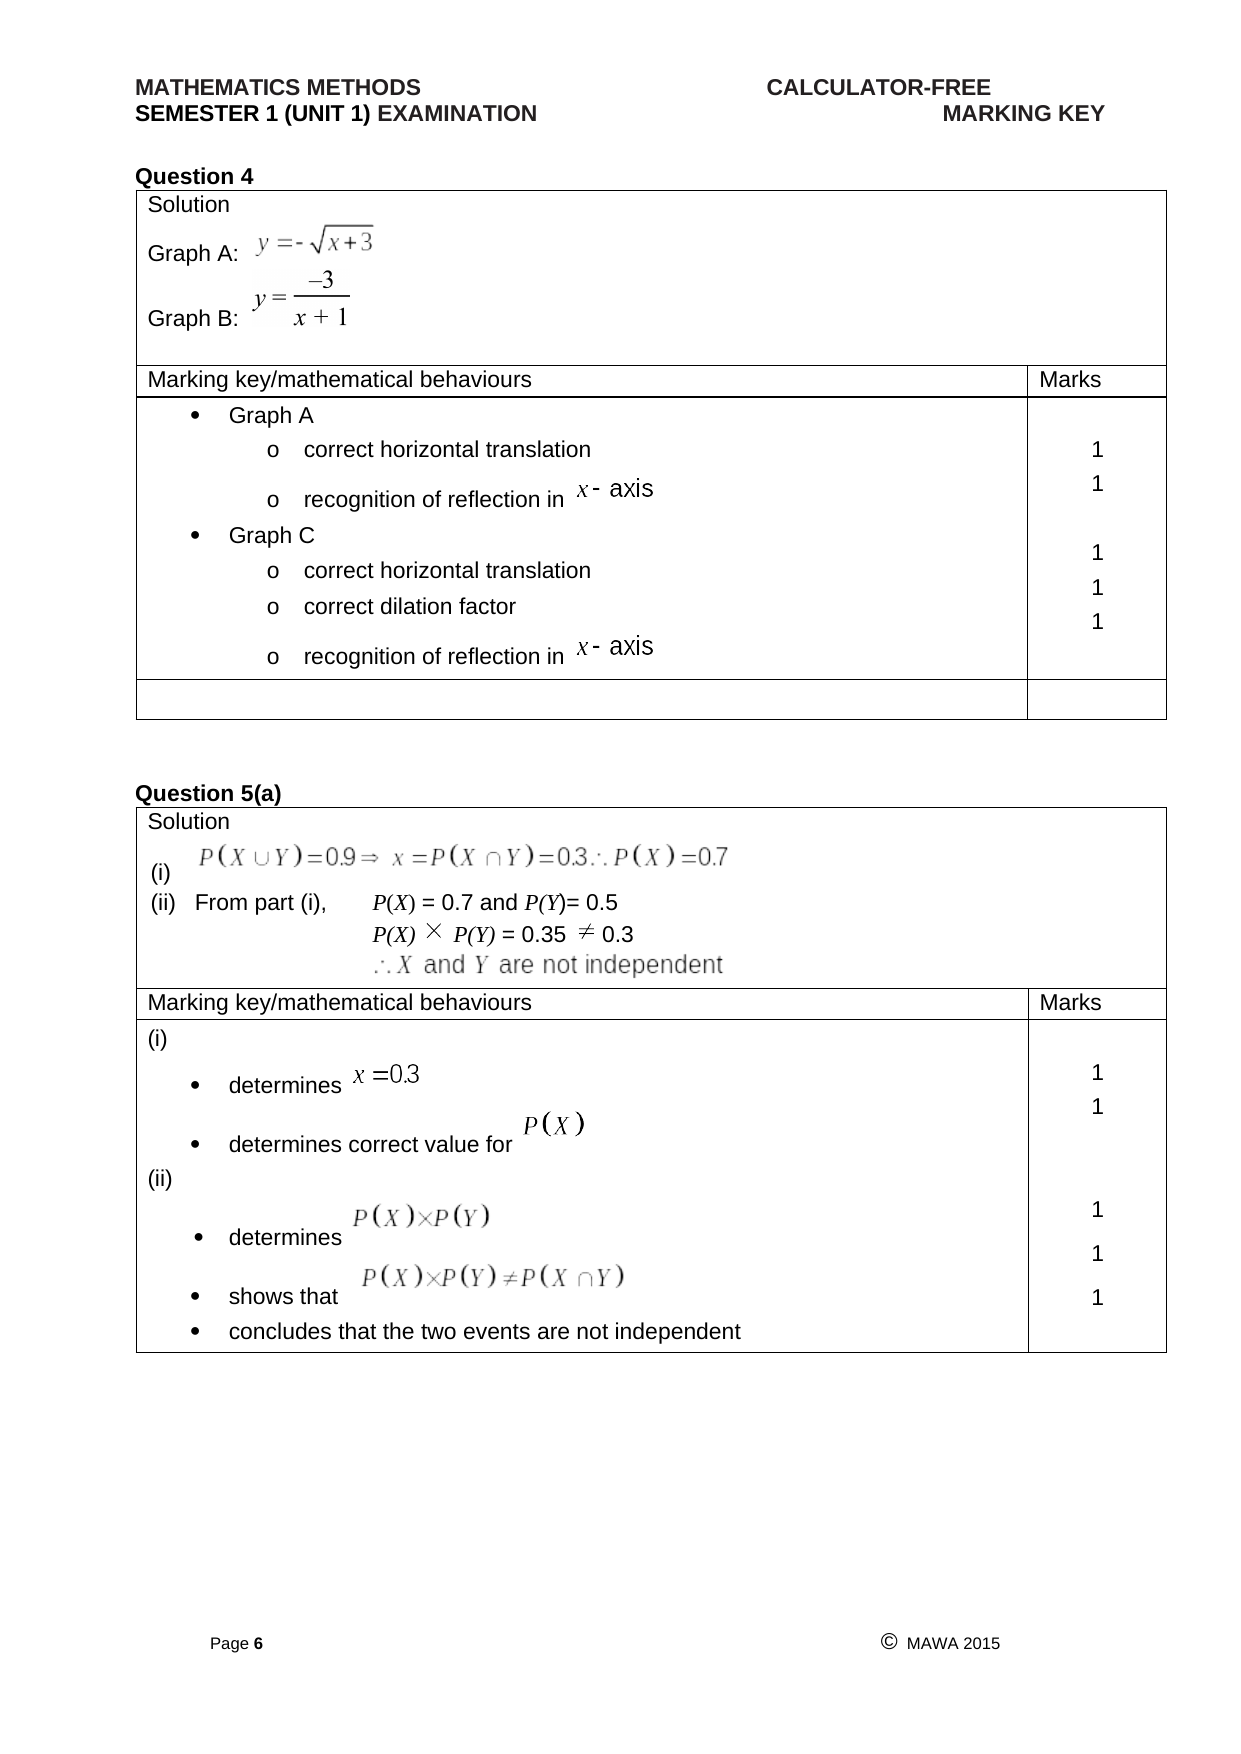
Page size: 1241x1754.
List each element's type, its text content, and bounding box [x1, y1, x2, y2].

text Question 5(a) [135, 780, 1167, 807]
table_header Solution From part (i), P(X) = 0.7 and P(Y)= 0.5 P(X) P(Y) = 0.35 0.3 [137, 808, 1166, 988]
picture [251, 269, 350, 327]
table_cell Graph A correct horizontal translation recognition of reflection in Graph C correct horizontal translation correct dilation factor recognition of reflection in [137, 398, 1027, 679]
table_cell 1 1 1 1 1 [1029, 1020, 1166, 1352]
table_cell 1 1 1 1 1 [1028, 398, 1166, 679]
table_cell [137, 680, 1027, 719]
table_cell Marking key/mathematical behaviours [137, 989, 1028, 1019]
text Question 4 [135, 163, 1167, 189]
table_cell Marking key/mathematical behaviours [137, 366, 1027, 396]
table_cell (i) determines determines correct value for (ii) determines shows that concludes that the two events are not independent [137, 1020, 1028, 1352]
table_cell Marks [1029, 989, 1166, 1019]
table_cell [1028, 680, 1166, 719]
table_header Solution Graph A: Graph B: [137, 191, 1166, 365]
table_cell Marks [1028, 366, 1166, 396]
